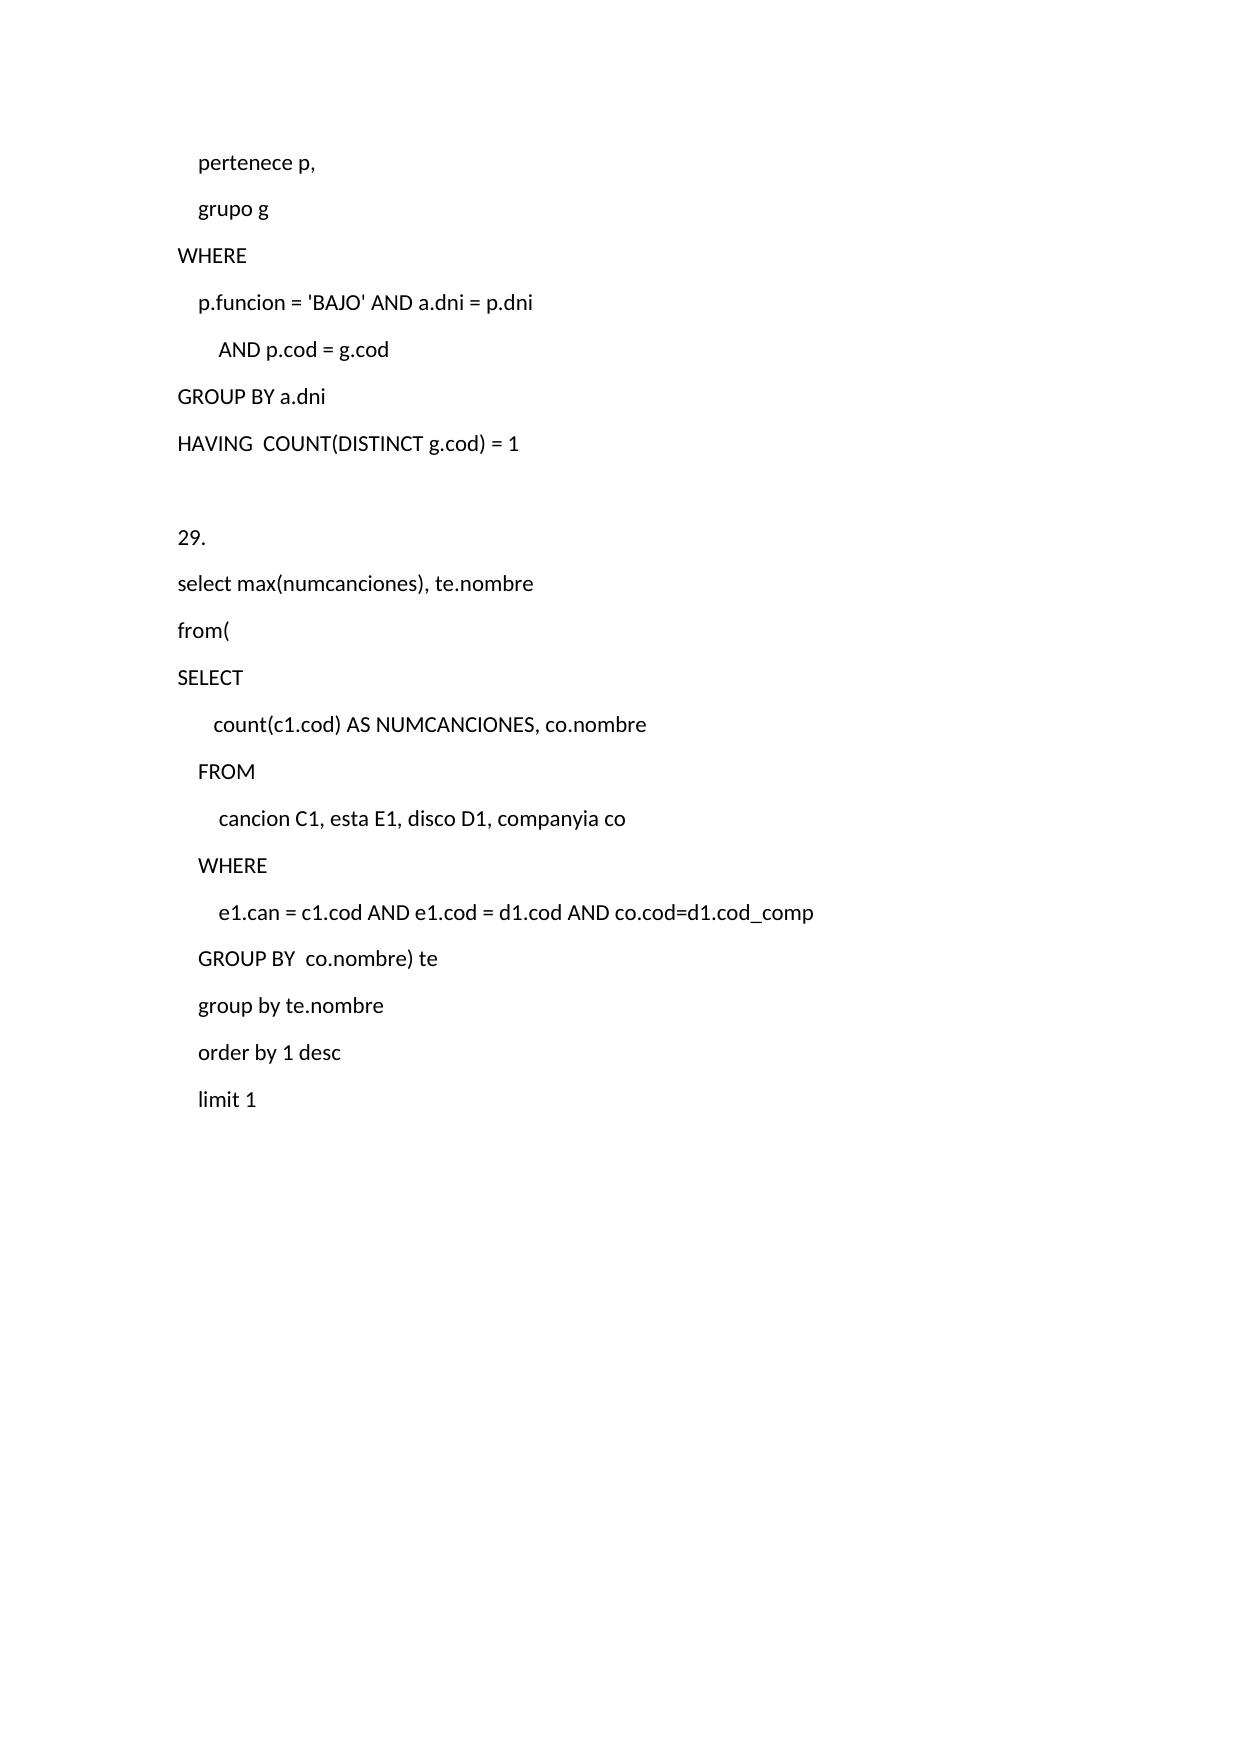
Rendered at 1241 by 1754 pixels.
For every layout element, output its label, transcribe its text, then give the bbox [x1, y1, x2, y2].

text 29. [177, 523, 1063, 551]
text grupo g [177, 194, 1063, 222]
text HAVING COUNT(DISTINCT g.cod) = 1 [177, 429, 1063, 457]
text AND p.cod = g.cod [177, 335, 1063, 363]
text cancion C1, esta E1, disco D1, companyia co [177, 804, 1063, 832]
text FROM [177, 757, 1063, 785]
text order by 1 desc [177, 1038, 1063, 1066]
text pertenece p, [177, 148, 1063, 176]
text limit 1 [177, 1085, 1063, 1113]
text p.funcion = 'BAJO' AND a.dni = p.dni [177, 288, 1063, 316]
text from( [177, 616, 1063, 644]
text e1.can = c1.cod AND e1.cod = d1.cod AND co.cod=d1.cod_comp [177, 898, 1063, 926]
text GROUP BY a.dni [177, 382, 1063, 410]
text WHERE [177, 241, 1063, 269]
text SELECT [177, 663, 1063, 691]
text select max(numcanciones), te.nombre [177, 569, 1063, 597]
text WHERE [177, 851, 1063, 879]
text count(c1.cod) AS NUMCANCIONES, co.nombre [177, 710, 1063, 738]
text group by te.nombre [177, 991, 1063, 1019]
text GROUP BY co.nombre) te [177, 944, 1063, 972]
